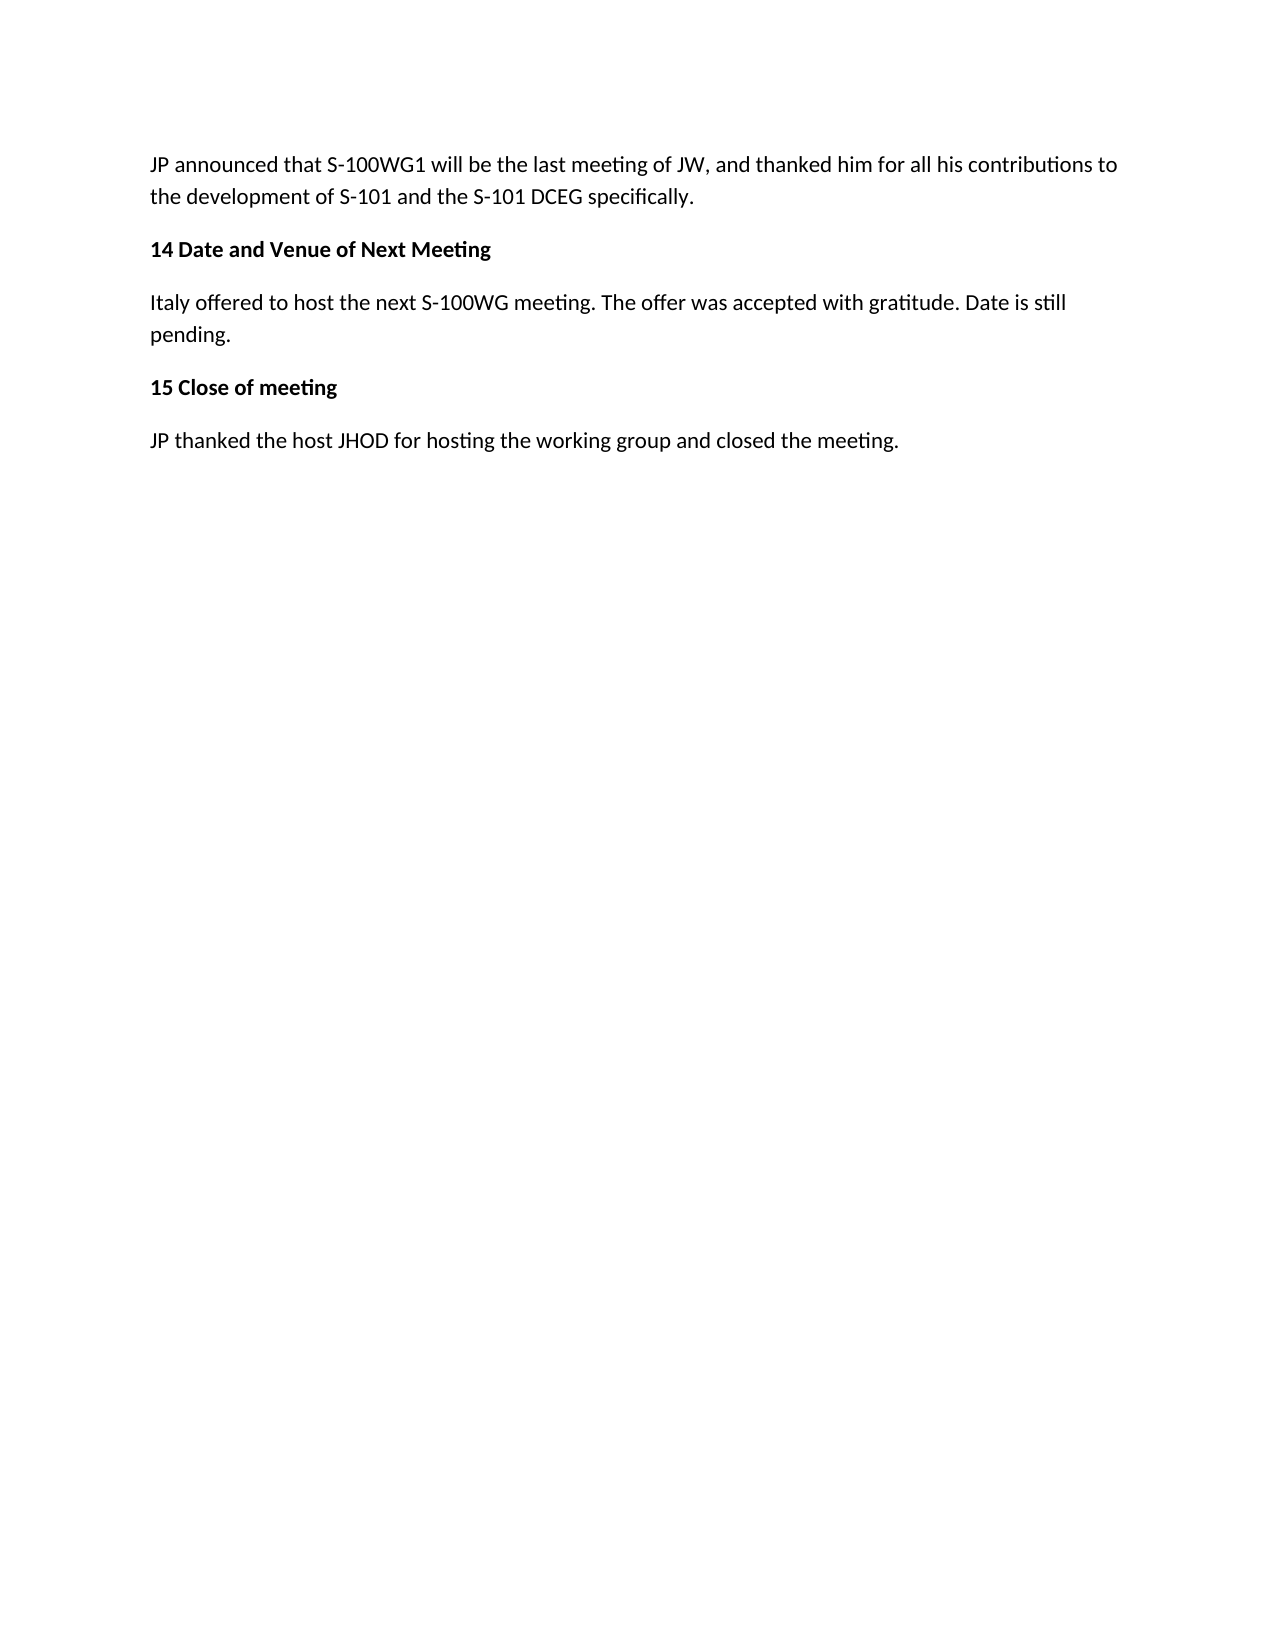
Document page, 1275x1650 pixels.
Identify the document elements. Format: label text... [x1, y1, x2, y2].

text 14 Date and Venue of Next Meeting [150, 235, 1125, 263]
text JP announced that S-100WG1 will be the last meeting of JW, and thanked him for all his contributions to the development of S-101 and the S-101 DCEG specifically. [150, 150, 1125, 210]
text JP thanked the host JHOD for hosting the working group and closed the meeting. [150, 426, 1125, 454]
text 15 Close of meeting [150, 373, 1125, 401]
text Italy offered to host the next S-100WG meeting. The offer was accepted with gratitude. Date is still pending. [150, 288, 1125, 348]
